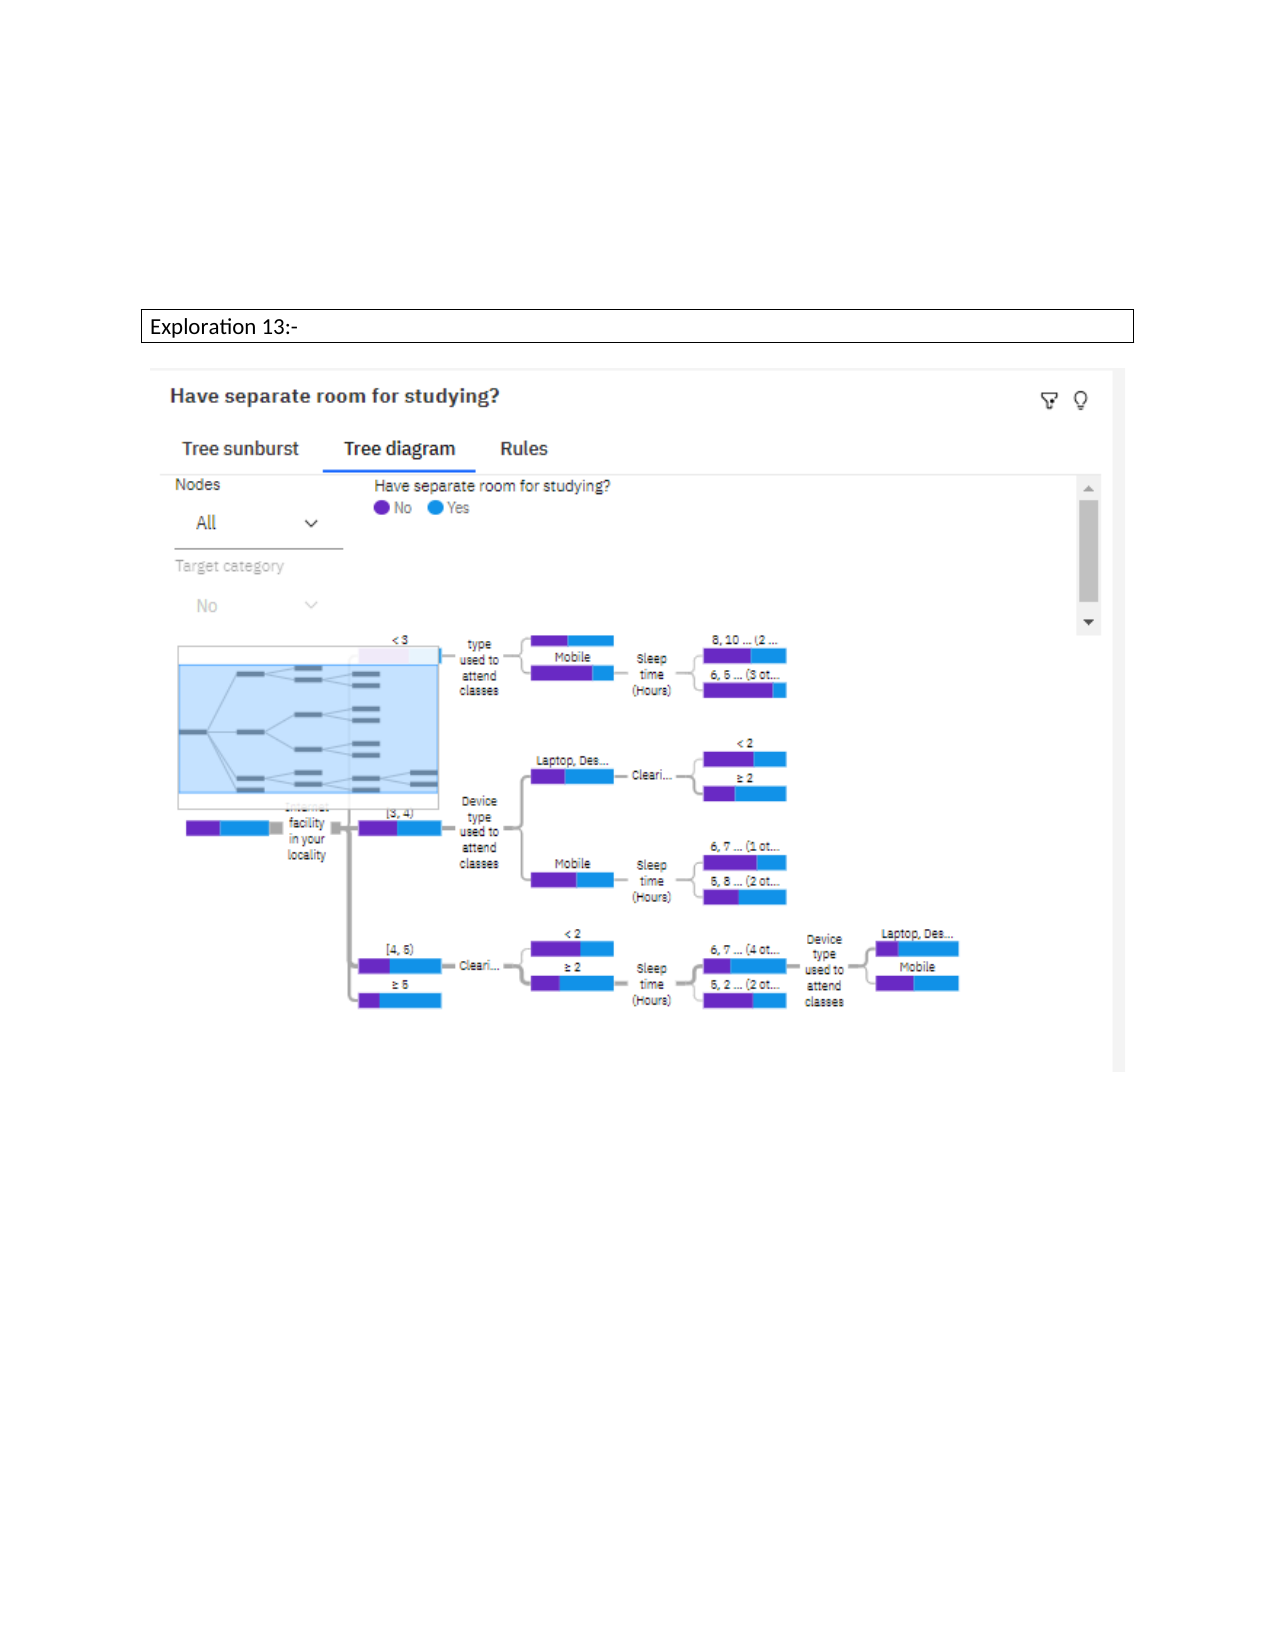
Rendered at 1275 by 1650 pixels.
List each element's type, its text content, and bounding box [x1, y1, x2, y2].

text Exploration 13:- [142, 310, 1133, 342]
picture [150, 368, 1125, 1072]
